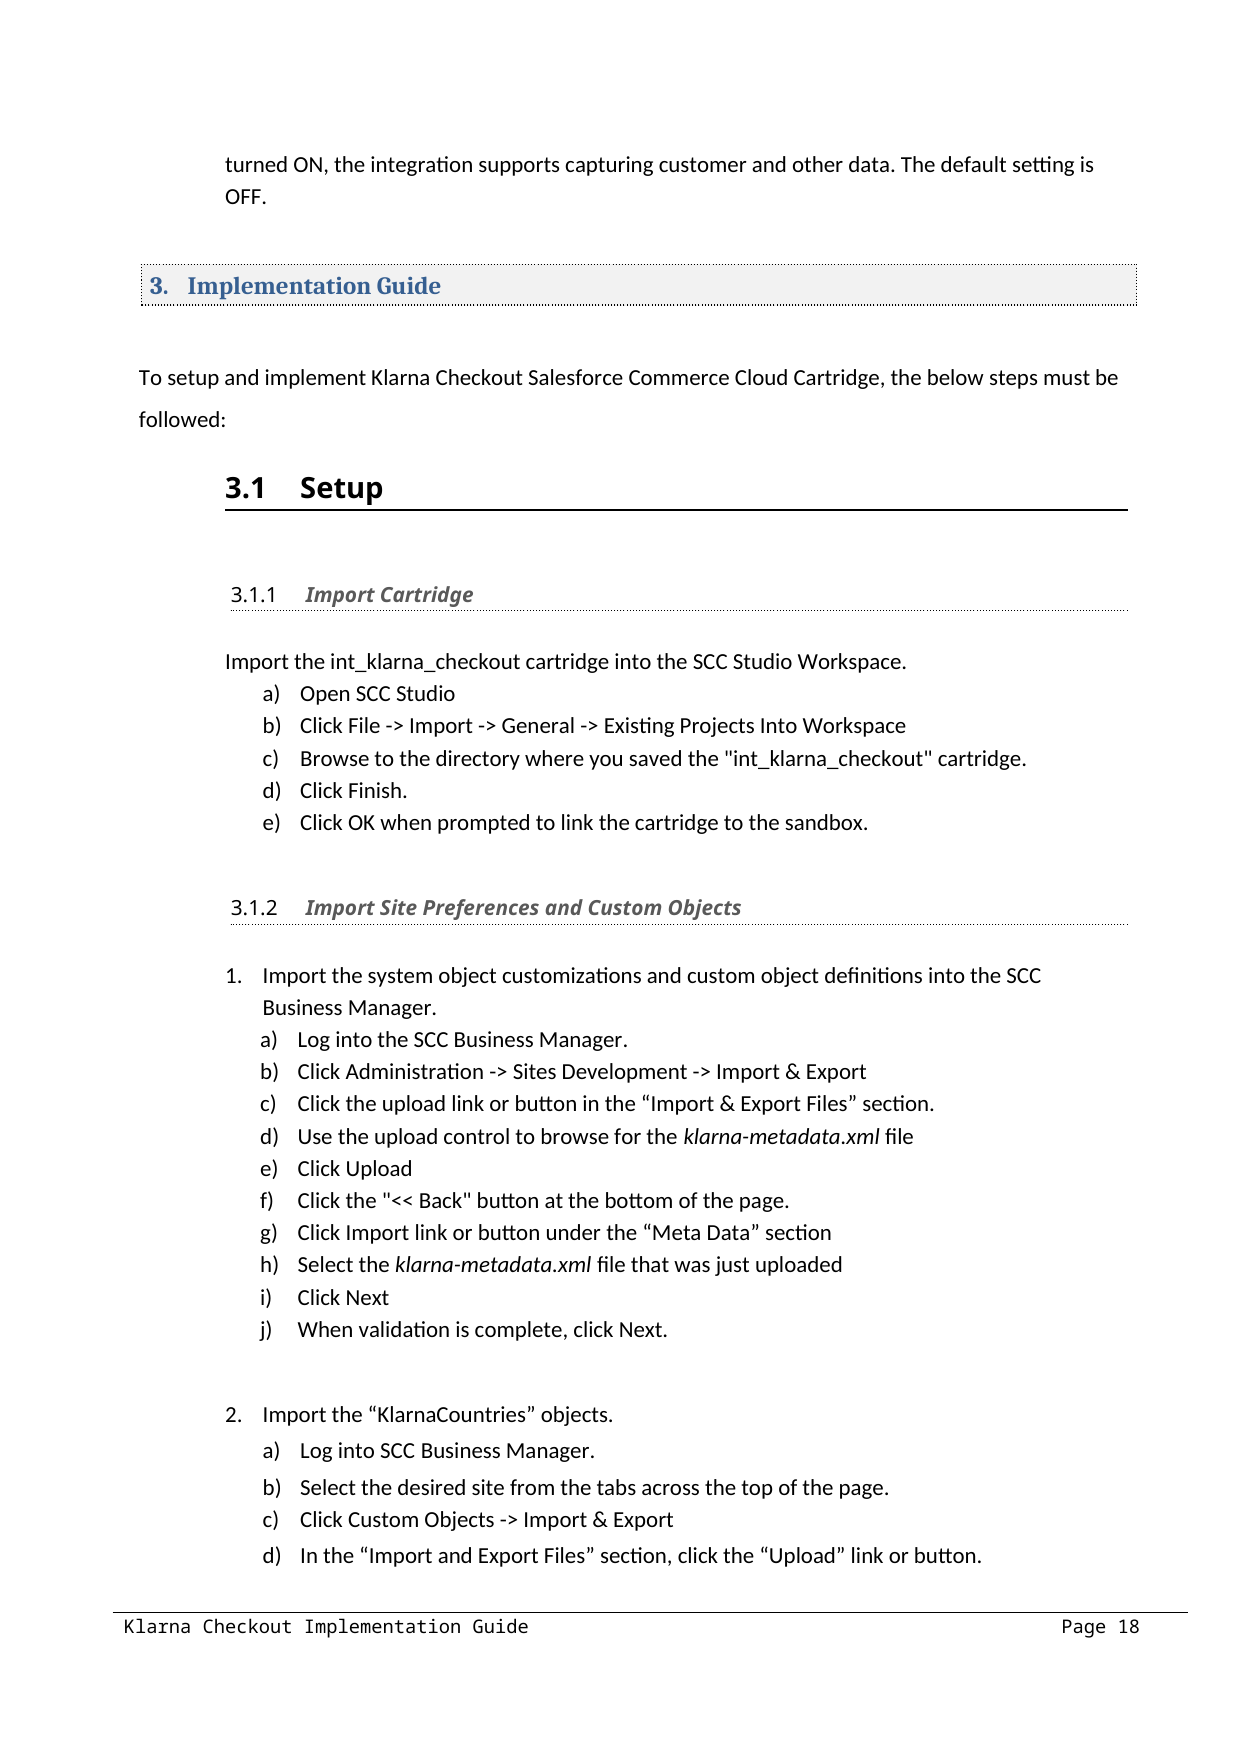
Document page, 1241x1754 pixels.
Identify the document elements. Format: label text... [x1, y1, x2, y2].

list In the “Import and Export Files” section, click the “Upload” link or button. [262, 1541, 1128, 1569]
list Log into the SCC Business Manager. [260, 1025, 1128, 1053]
list When validation is complete, click Next. [260, 1315, 1128, 1343]
subtitle Implementation Guide [141, 264, 1137, 306]
list Browse to the directory where you saved the "int_klarna_checkout" cartridge. [262, 744, 1128, 772]
list Click Administration -> Sites Development -> Import & Export [260, 1057, 1128, 1085]
list Click File -> Import -> General -> Existing Projects Into Workspace [262, 712, 1128, 740]
list Import the “KlarnaCountries” objects. [225, 1400, 1128, 1428]
subtitle Import Cartridge [231, 580, 1128, 611]
list Select the klarna-metadata.xml file that was just uploaded [260, 1251, 1128, 1278]
list Click Custom Objects -> Import & Export [262, 1505, 1128, 1533]
list Click Import link or button under the “Meta Data” section [260, 1218, 1128, 1246]
list Click Finish. [262, 776, 1128, 804]
list Open SCC Studio [262, 679, 1128, 707]
list Click Next [260, 1283, 1128, 1311]
subtitle Import Site Preferences and Custom Objects [231, 893, 1128, 925]
list Import the system object customizations and custom object definitions into the SCC Business Manager. [225, 961, 1128, 1021]
subtitle Setup [225, 468, 1128, 509]
list Log into SCC Business Manager. [262, 1436, 1128, 1464]
list Use the upload control to browse for the klarna-metadata.xml file [260, 1122, 1128, 1150]
text Import the int_klarna_checkout cartridge into the SCC Studio Workspace. [151, 647, 1128, 675]
list Click the upload link or button in the “Import & Export Files” section. [260, 1089, 1128, 1118]
list Click OK when prompted to link the cartridge to the sandbox. [262, 808, 1128, 836]
text To setup and implement Klarna Checkout Salesforce Commerce Cloud Cartridge, the below steps must be followed: [139, 363, 1128, 433]
list Select the desired site from the tabs across the top of the page. [262, 1473, 1128, 1501]
list Click Upload [260, 1154, 1128, 1182]
list Click the "<< Back" button at the bottom of the page. [260, 1186, 1128, 1214]
